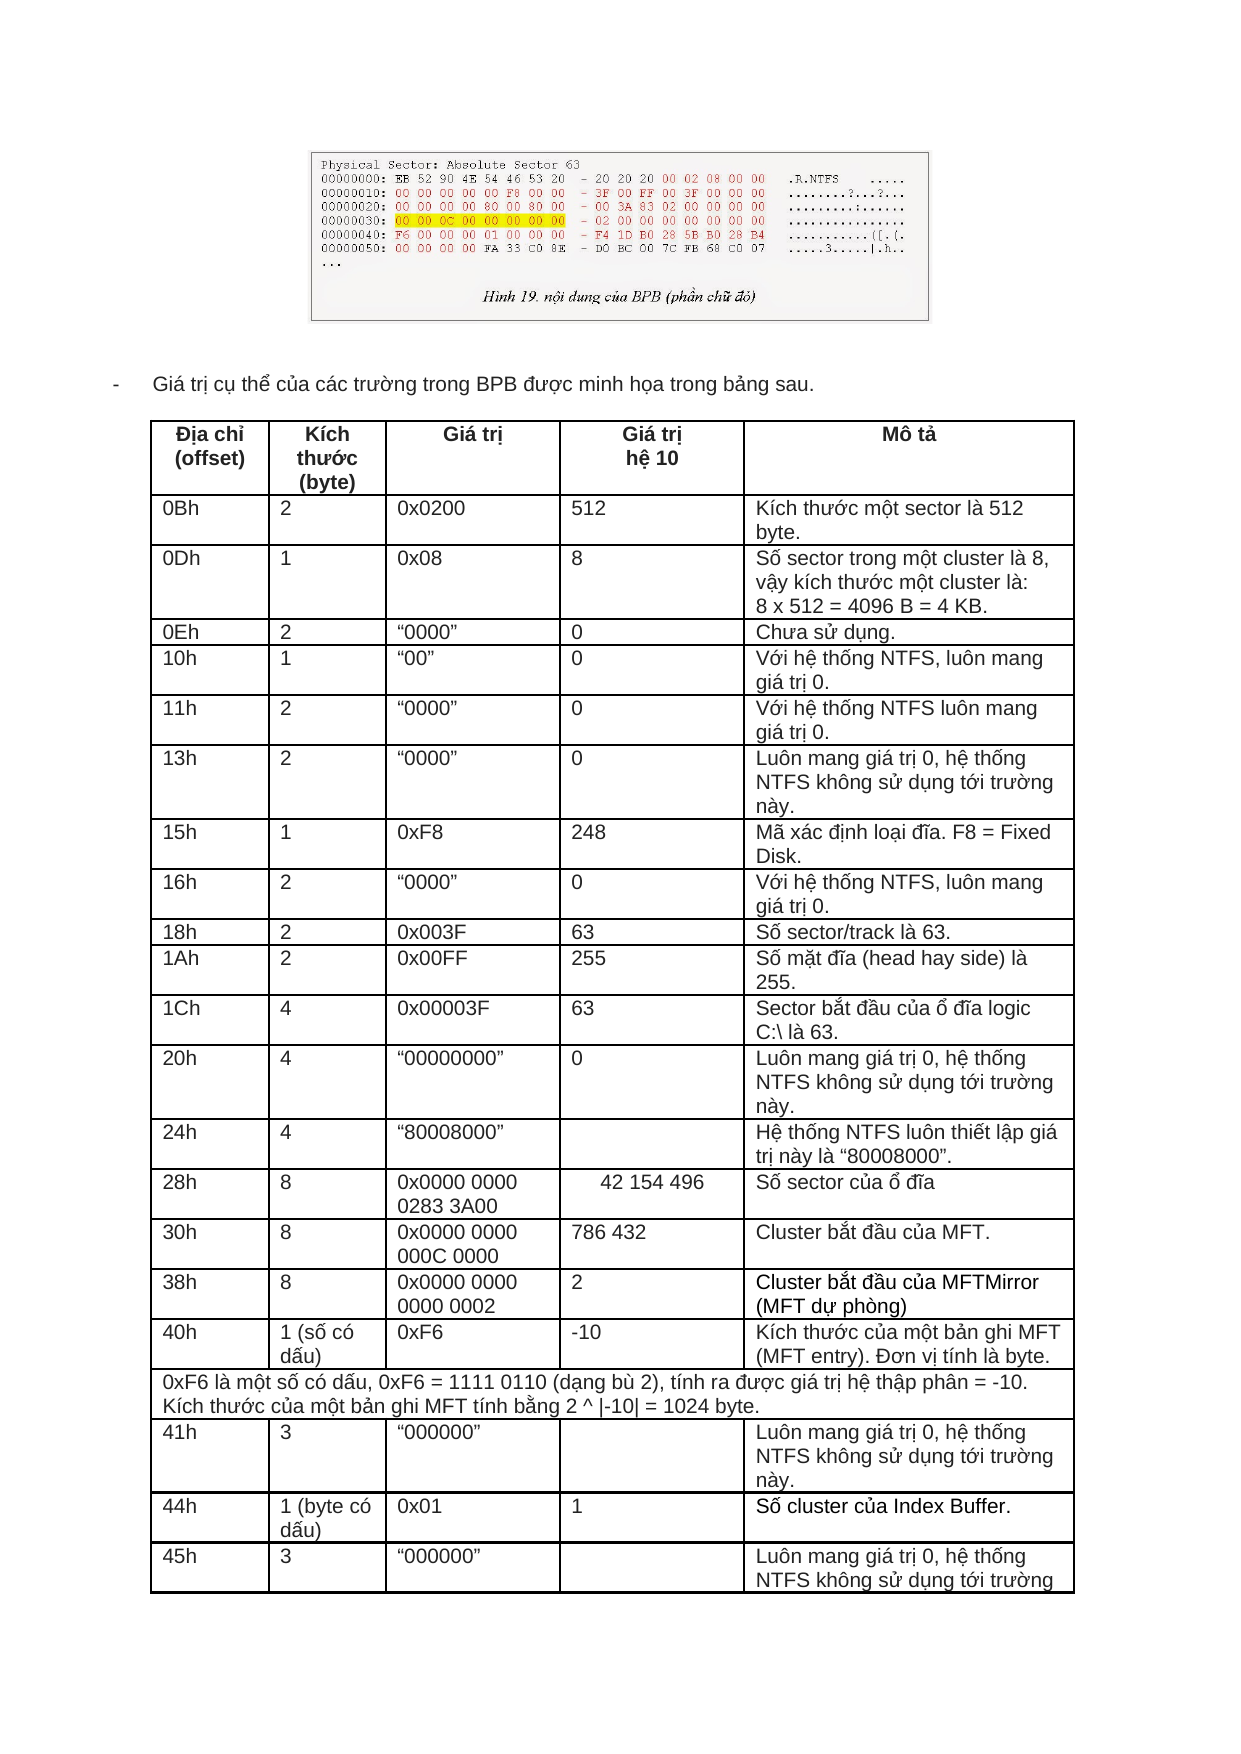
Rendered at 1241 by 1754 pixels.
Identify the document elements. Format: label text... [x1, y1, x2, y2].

table_cell “0000” [387, 620, 559, 643]
table_cell 0x01 [387, 1494, 559, 1541]
table_cell Mã xác định loại đĩa. F8 = Fixed Disk. [745, 820, 1073, 867]
table_cell 42 154 496 [561, 1170, 743, 1217]
table_header Mô tả [745, 422, 1073, 493]
table_cell 0xF8 [387, 820, 559, 867]
table_cell 2 [270, 870, 385, 917]
table_cell 0x00003F [387, 996, 559, 1043]
table_cell “00” [387, 646, 559, 693]
table_header Giá trị [387, 422, 559, 493]
table_cell 0x0000 0000 0000 0002 [387, 1270, 559, 1317]
table_cell 0x00FF [387, 946, 559, 993]
table_cell 18h [152, 920, 268, 943]
table_cell 13h [152, 746, 268, 817]
table_cell 0Eh [152, 620, 268, 643]
table_cell Số sector của ổ đĩa [745, 1170, 1073, 1217]
table_cell Kích thước một sector là 512 byte. [745, 496, 1073, 543]
table_cell 2 [561, 1270, 743, 1317]
table_cell 0 [561, 746, 743, 817]
table_cell 786 432 [561, 1220, 743, 1267]
table_cell 1Ch [152, 996, 268, 1043]
table_cell 0Dh [152, 546, 268, 617]
table_cell 4 [270, 996, 385, 1043]
table_header Giá trị hệ 10 [561, 422, 743, 493]
table_cell 63 [561, 996, 743, 1043]
table_cell “000000” [387, 1420, 559, 1491]
table_cell 0 [561, 696, 743, 743]
table_cell Với hệ thống NTFS luôn mang giá trị 0. [745, 696, 1073, 743]
table_cell “0000” [387, 696, 559, 743]
table_cell 0x0000 0000 000C 0000 [387, 1220, 559, 1267]
table_cell 1 [270, 646, 385, 693]
table_cell 2 [270, 946, 385, 993]
table_cell 40h [152, 1320, 268, 1367]
table_cell [561, 1420, 743, 1491]
table_cell 2 [270, 496, 385, 543]
table_cell 2 [270, 696, 385, 743]
table_cell [561, 1120, 743, 1167]
table_cell Luôn mang giá trị 0, hệ thống NTFS không sử dụng tới trường này. [745, 1046, 1073, 1117]
table_cell Số sector trong một cluster là 8, vậy kích thước một cluster là: 8 x 512 = 4096 B = 4 KB. [745, 546, 1073, 617]
table_cell 1 (byte có dấu) [270, 1494, 385, 1541]
table_cell 3 [270, 1420, 385, 1491]
table_cell “000000” [387, 1544, 559, 1591]
table_cell 10h [152, 646, 268, 693]
table_cell Số cluster của Index Buffer. [745, 1494, 1073, 1541]
table_cell 28h [152, 1170, 268, 1217]
table_cell Số mặt đĩa (head hay side) là 255. [745, 946, 1073, 993]
table_cell Cluster bắt đầu của MFT. [745, 1220, 1073, 1267]
table_cell 0Bh [152, 496, 268, 543]
picture [307, 150, 933, 324]
table_cell Sector bắt đầu của ổ đĩa logic C:\ là 63. [745, 996, 1073, 1043]
table_cell 8 [270, 1270, 385, 1317]
table_cell 8 [270, 1170, 385, 1217]
table_cell 1 [561, 1494, 743, 1541]
table_cell “00000000” [387, 1046, 559, 1117]
table_cell 2 [270, 746, 385, 817]
table_cell 1Ah [152, 946, 268, 993]
table_cell 1 [270, 820, 385, 867]
table_cell 30h [152, 1220, 268, 1267]
table_header Kích thước (byte) [270, 422, 385, 493]
table_cell 0x0000 0000 0283 3A00 [387, 1170, 559, 1217]
table_cell 16h [152, 870, 268, 917]
table_cell 0x003F [387, 920, 559, 943]
table_cell 8 [270, 1220, 385, 1267]
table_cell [745, 1544, 1073, 1591]
table_cell 63 [561, 920, 743, 943]
table_cell 20h [152, 1046, 268, 1117]
table_cell 15h [152, 820, 268, 867]
table_cell 4 [270, 1120, 385, 1167]
table_cell 0 [561, 646, 743, 693]
table_cell Chưa sử dụng. [745, 620, 1073, 643]
table_cell 1 [270, 546, 385, 617]
table_cell 2 [270, 920, 385, 943]
table_cell 24h [152, 1120, 268, 1167]
table_cell 11h [152, 696, 268, 743]
table_cell Với hệ thống NTFS, luôn mang giá trị 0. [745, 646, 1073, 693]
table_cell “80008000” [387, 1120, 559, 1167]
table_cell Số sector/track là 63. [745, 920, 1073, 943]
table_cell 0x0200 [387, 496, 559, 543]
table_header Địa chỉ (offset) [152, 422, 268, 493]
table_cell 512 [561, 496, 743, 543]
table_cell 0 [561, 1046, 743, 1117]
table_cell Với hệ thống NTFS, luôn mang giá trị 0. [745, 870, 1073, 917]
table_cell “0000” [387, 746, 559, 817]
table_cell 2 [270, 620, 385, 643]
table_cell 255 [561, 946, 743, 993]
table_cell 248 [561, 820, 743, 867]
table_cell 41h [152, 1420, 268, 1491]
table_cell 0x08 [387, 546, 559, 617]
table_cell 8 [561, 546, 743, 617]
text - Giá trị cụ thể của các trường trong BPB được minh họa trong bảng sau. [112, 372, 1090, 396]
table_cell 3 [270, 1544, 385, 1591]
table_cell Hệ thống NTFS luôn thiết lập giá trị này là “80008000”. [745, 1120, 1073, 1167]
table_cell 38h [152, 1270, 268, 1317]
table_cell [745, 1420, 1073, 1491]
table_cell 0 [561, 620, 743, 643]
table_cell 4 [270, 1046, 385, 1117]
table_cell Cluster bắt đầu của MFTMirror (MFT dự phòng) [745, 1270, 1073, 1317]
table_cell Kích thước của một bản ghi MFT (MFT entry). Đơn vị tính là byte. [745, 1320, 1073, 1367]
table_cell 44h [152, 1494, 268, 1541]
table_cell 0 [561, 870, 743, 917]
table_cell Luôn mang giá trị 0, hệ thống NTFS không sử dụng tới trường này. [745, 746, 1073, 817]
table_cell 0xF6 là một số có dấu, 0xF6 = 1111 0110 (dạng bù 2), tính ra được giá trị hệ thập phân = -10. Kích thước của một bản ghi MFT tính bằng 2 ^ |-10| = 1024 byte. [152, 1370, 1073, 1417]
table_cell 1 (số có dấu) [270, 1320, 385, 1367]
table_cell 0xF6 [387, 1320, 559, 1367]
table_cell “0000” [387, 870, 559, 917]
table_cell [561, 1544, 743, 1591]
table_cell -10 [561, 1320, 743, 1367]
table_cell 45h [152, 1544, 268, 1591]
